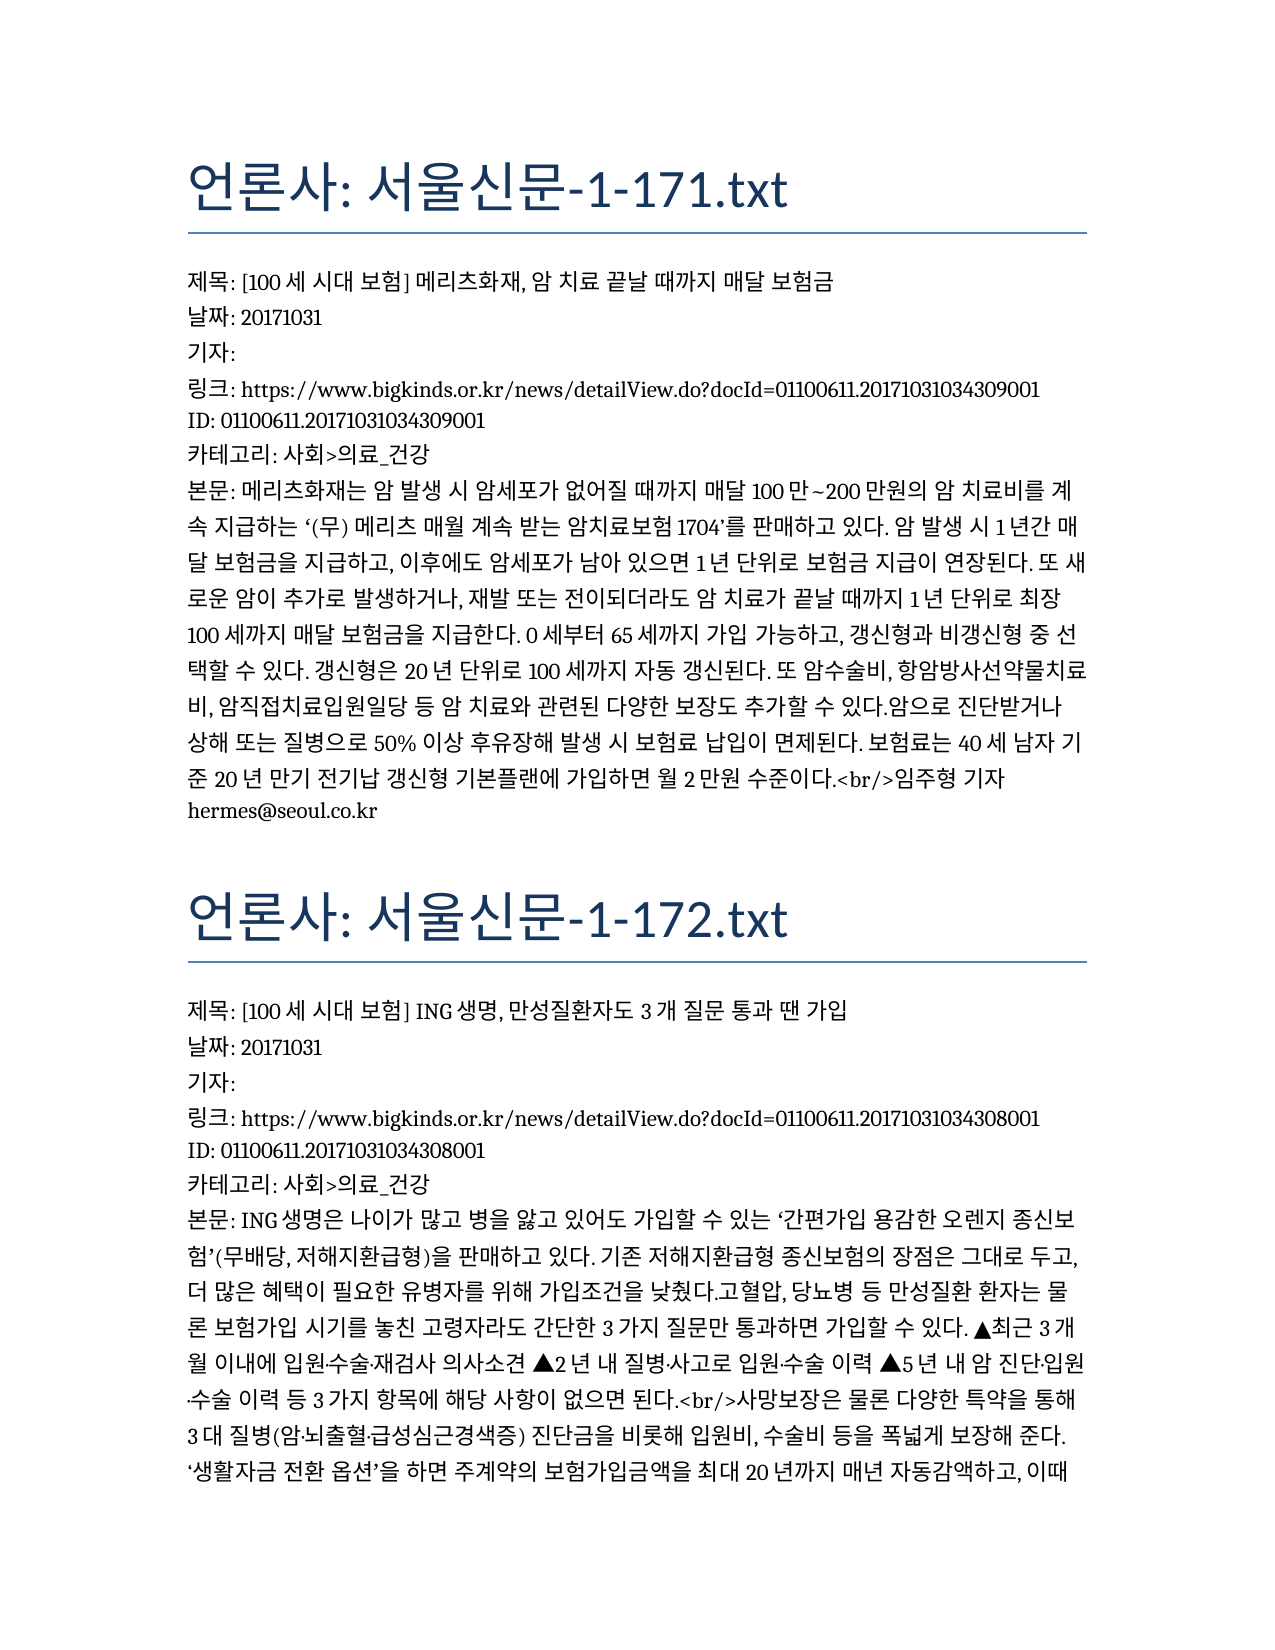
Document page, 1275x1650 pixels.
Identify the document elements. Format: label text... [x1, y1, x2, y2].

text 제목: [100세 시대 보험] 메리츠화재, 암 치료 끝날 때까지 매달 보험금 날짜: 20171031 기자: 링크: https://www.bigkinds.or.kr/news/detailView.do?docId=01100611.20171031034309001 ID: 01100611.20171031034309001 카테고리: 사회>의료_건강 본문: 메리츠화재는 암 발생 시 암세포가 없어질 때까지 매달 100만~200만원의 암 치료비를 계속 지급하는 ‘(무) 메리츠 매월 계속 받는 암치료보험1704’를 판매하고 있다. 암 발생 시 1년간 매달 보험금을 지급하고, 이후에도 암세포가 남아 있으면 1년 단위로 보험금 지급이 연장된다. 또 새로운 암이 추가로 발생하거나, 재발 또는 전이되더라도 암 치료가 끝날 때까지 1년 단위로 최장 100세까지 매달 보험금을 지급한다. 0세부터 65세까지 가입 가능하고, 갱신형과 비갱신형 중 선택할 수 있다. 갱신형은 20년 단위로 100세까지 자동 갱신된다. 또 암수술비, 항암방사선약물치료비, 암직접치료입원일당 등 암 치료와 관련된 다양한 보장도 추가할 수 있다.암으로 진단받거나 상해 또는 질병으로 50% 이상 후유장해 발생 시 보험료 납입이 면제된다. 보험료는 40세 남자 기준 20년 만기 전기납 갱신형 기본플랜에 가입하면 월 2만원 수준이다.<br/>임주형 기자 hermes@seoul.co.kr [187, 265, 1087, 854]
title 언론사: 서울신문-1-172.txt [187, 879, 1087, 963]
title 언론사: 서울신문-1-171.txt [187, 150, 1087, 234]
